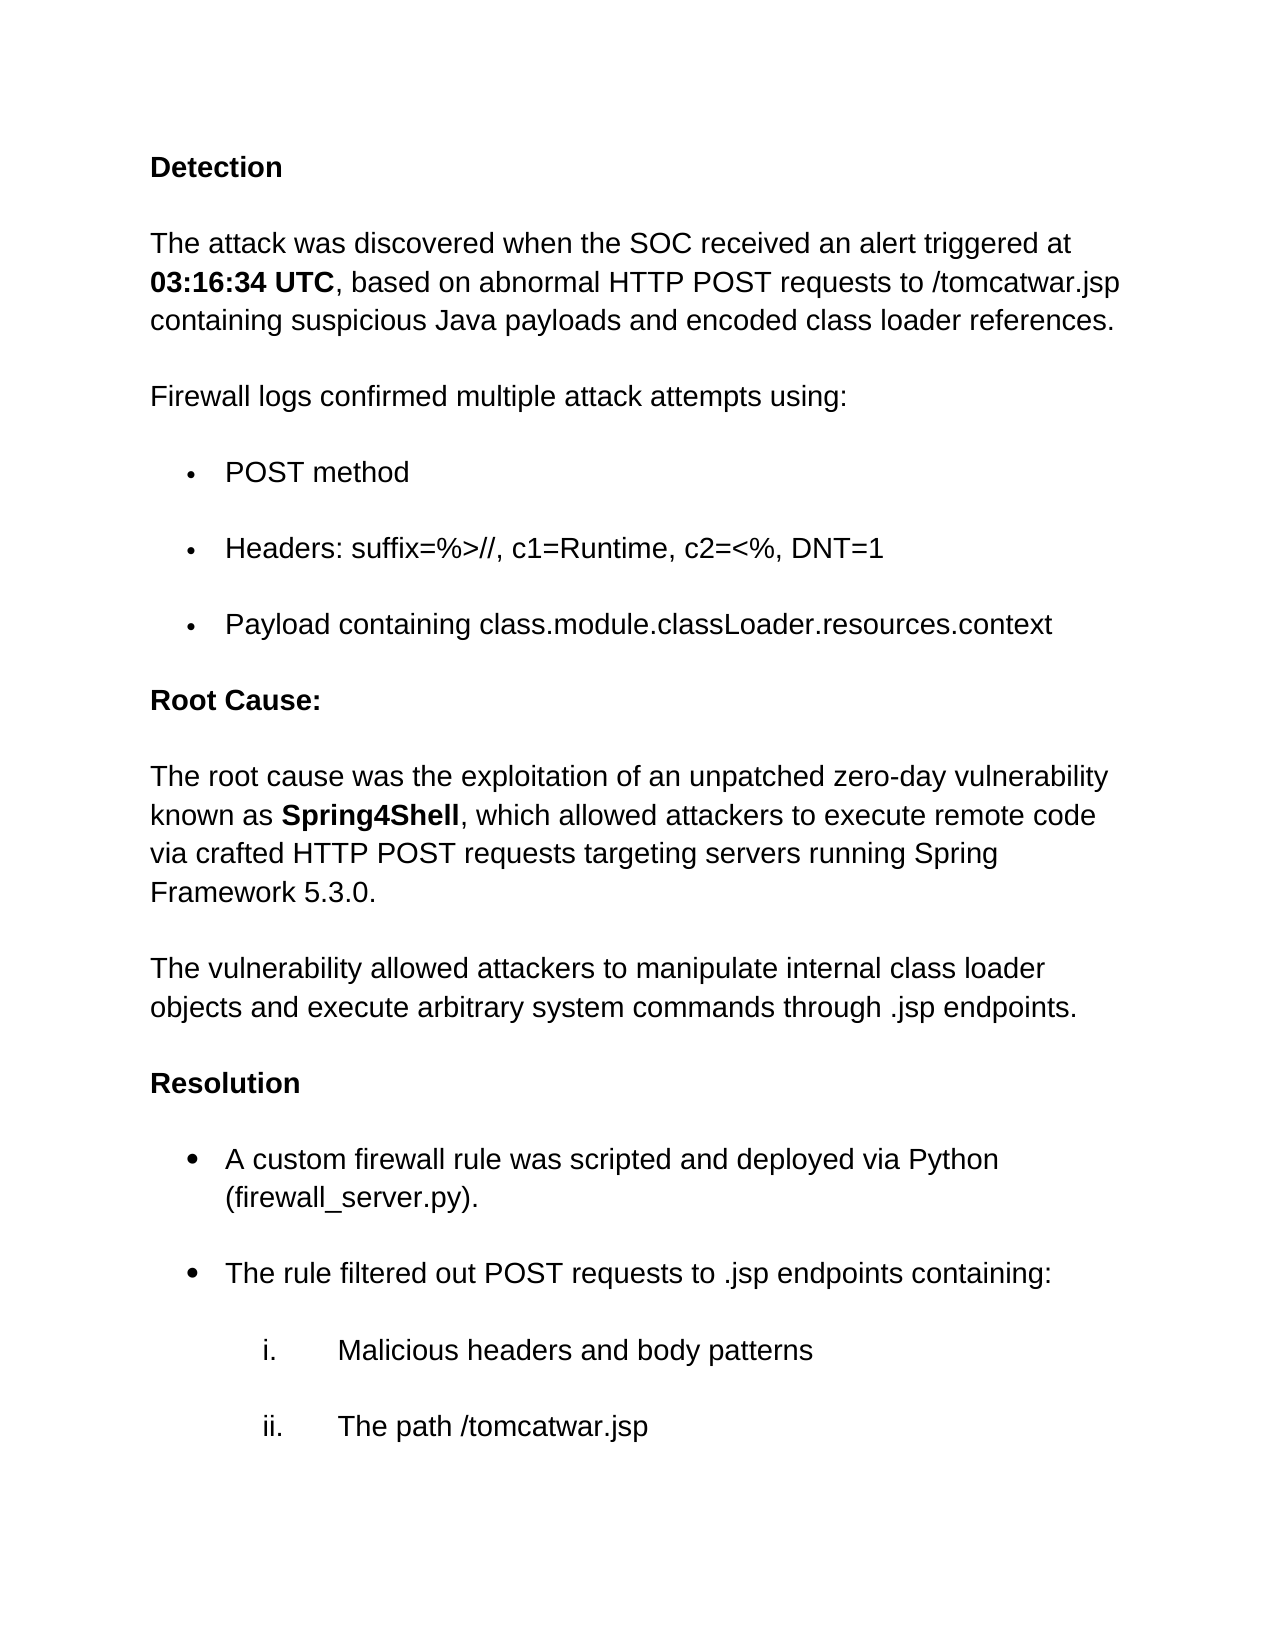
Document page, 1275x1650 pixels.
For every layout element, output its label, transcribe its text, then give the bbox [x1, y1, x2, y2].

subtitle Firewall logs confirmed multiple attack attempts using: [150, 379, 1125, 413]
subtitle POST method [187, 455, 1125, 489]
subtitle Payload containing class.module.classLoader.resources.context [187, 607, 1125, 641]
subtitle The path /tomcatwar.jsp [262, 1409, 1125, 1442]
subtitle The attack was discovered when the SOC received an alert triggered at 03:16:34 UTC, based on abnormal HTTP POST requests to /tomcatwar.jsp containing suspicious Java payloads and encoded class loader references. [150, 226, 1125, 337]
subtitle Headers: suffix=%>//, c1=Runtime, c2=<%, DNT=1 [187, 531, 1125, 565]
subtitle Malicious headers and body patterns [262, 1333, 1125, 1366]
subtitle The rule filtered out POST requests to .jsp endpoints containing: [187, 1256, 1125, 1290]
subtitle Detection [150, 150, 1125, 183]
subtitle Resolution [150, 1066, 1125, 1099]
subtitle The vulnerability allowed attackers to manipulate internal class loader objects and execute arbitrary system commands through .jsp endpoints. [150, 951, 1125, 1023]
subtitle Root Cause: [150, 683, 1125, 717]
subtitle A custom firewall rule was scripted and deployed via Python (firewall_server.py). [187, 1142, 1125, 1214]
subtitle The root cause was the exploitation of an unpatched zero-day vulnerability known as Spring4Shell, which allowed attackers to execute remote code via crafted HTTP POST requests targeting servers running Spring Framework 5.3.0. [150, 759, 1125, 908]
